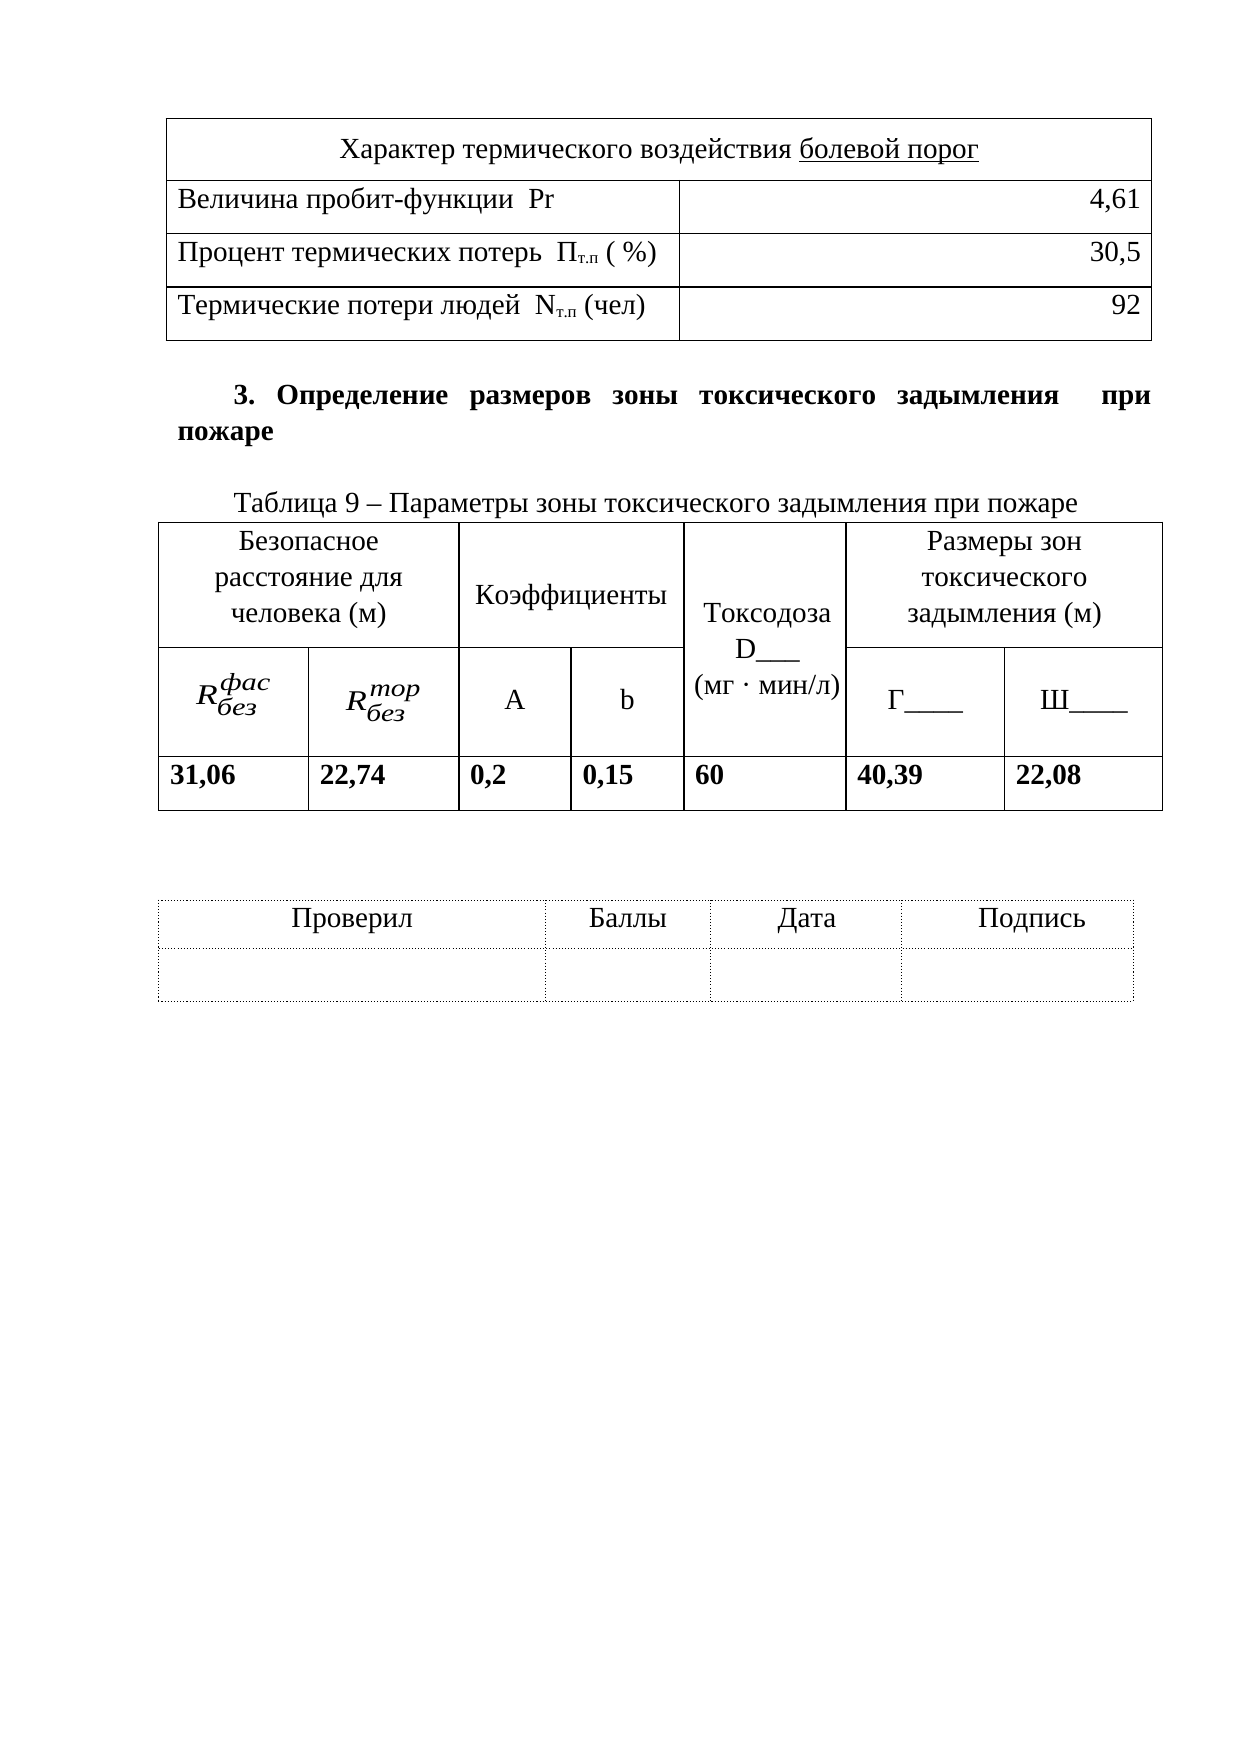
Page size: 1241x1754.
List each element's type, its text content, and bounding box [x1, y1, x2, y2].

text Таблица 9 – Параметры зоны токсического задымления при пожаре [177, 485, 1152, 519]
table_cell Термические потери людей Nт.п (чел) [167, 288, 679, 340]
table_cell 22,74 [309, 757, 458, 809]
table_cell Величина пробит-функции Pr [167, 181, 679, 233]
table_cell 60 [685, 757, 845, 809]
table_cell Г____ [847, 648, 1004, 756]
table_cell b [572, 648, 683, 756]
table_cell 22,08 [1005, 757, 1162, 809]
table_cell 31,06 [159, 757, 308, 809]
table_cell [309, 648, 458, 756]
table_header Размеры зон токсического задымления (м) [847, 523, 1162, 647]
table_cell [159, 948, 545, 1001]
table_header Баллы [545, 900, 711, 948]
table_cell 40,39 [847, 757, 1004, 809]
table_header Характер термического воздействия болевой порог [167, 119, 1151, 180]
table_cell [159, 648, 308, 756]
table_cell A [460, 648, 570, 756]
table_header Безопасное расстояние для человека (м) [159, 523, 458, 647]
table_cell 30,5 [680, 234, 1151, 286]
table_header Коэффициенты [460, 523, 683, 647]
table_cell 0,2 [460, 757, 570, 809]
table_header Дата [711, 900, 901, 948]
text 3. Определение размеров зоны токсического задымления при пожаре [177, 377, 1152, 447]
table_cell Ш____ [1005, 648, 1162, 756]
table_cell [711, 948, 901, 1001]
table_header Подпись [901, 900, 1133, 948]
table_cell 92 [680, 288, 1151, 340]
table_cell [901, 948, 1133, 1001]
table_cell 4,61 [680, 181, 1151, 233]
table_cell 0,15 [572, 757, 683, 809]
table_cell Процент термических потерь Пт.п ( %) [167, 234, 679, 286]
table_header Токсодоза D___ (мг · мин/л) [685, 523, 845, 756]
table_cell [545, 948, 711, 1001]
table_header Проверил [159, 900, 545, 948]
